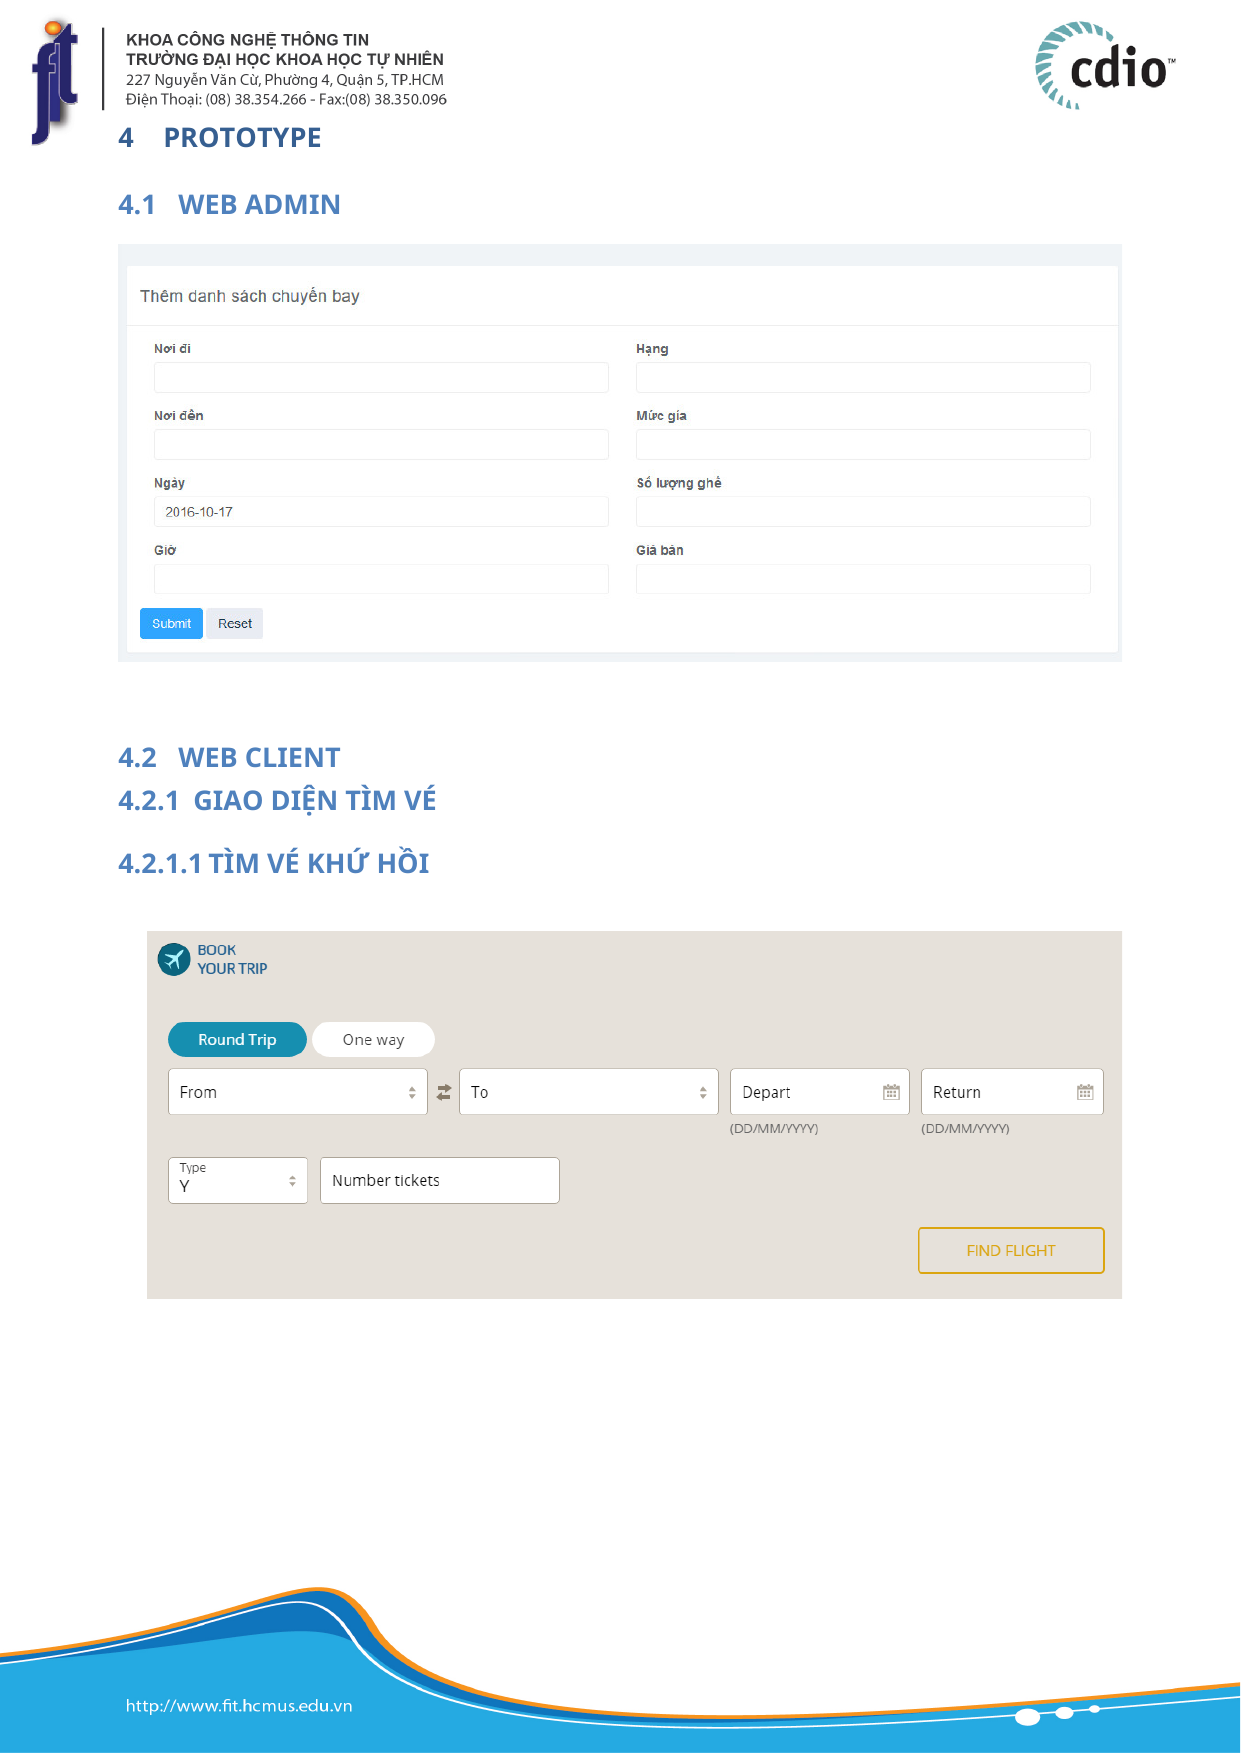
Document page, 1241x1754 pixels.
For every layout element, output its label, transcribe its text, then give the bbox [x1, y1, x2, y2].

picture [8, 10, 1188, 169]
subtitle GIAO DIỆN TÌM VÉ [118, 781, 1122, 818]
subtitle WEB ADMIN [118, 186, 1122, 222]
subtitle TÌM VÉ KHỨ HỒI [118, 844, 1122, 881]
subtitle WEB CLIENT [118, 739, 1122, 776]
picture [0, 1584, 1241, 1753]
picture [118, 244, 1123, 662]
subtitle PROTOTYPE [118, 118, 1122, 155]
picture [147, 931, 1123, 1299]
